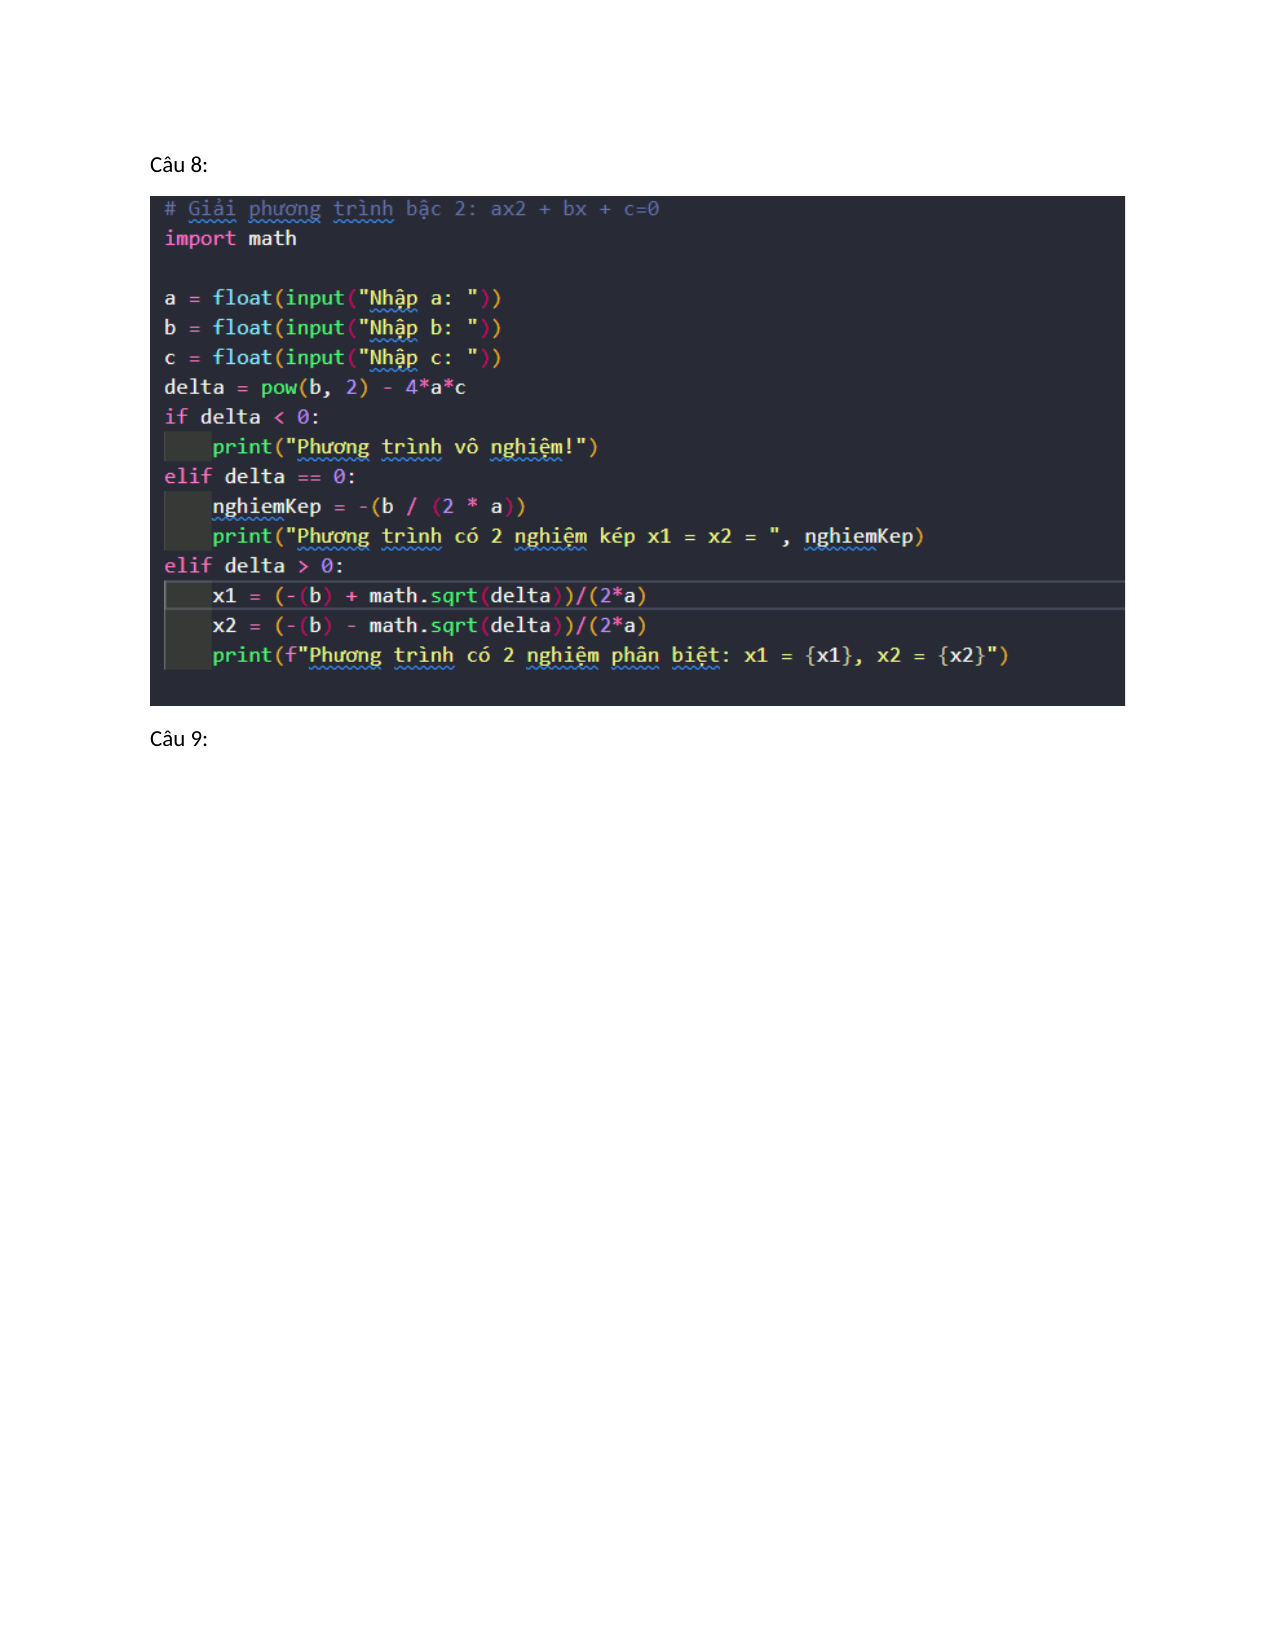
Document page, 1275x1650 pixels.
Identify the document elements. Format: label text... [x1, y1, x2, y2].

picture [150, 196, 1125, 706]
text Câu 8: [150, 150, 1125, 178]
text Câu 9: [150, 724, 1125, 752]
